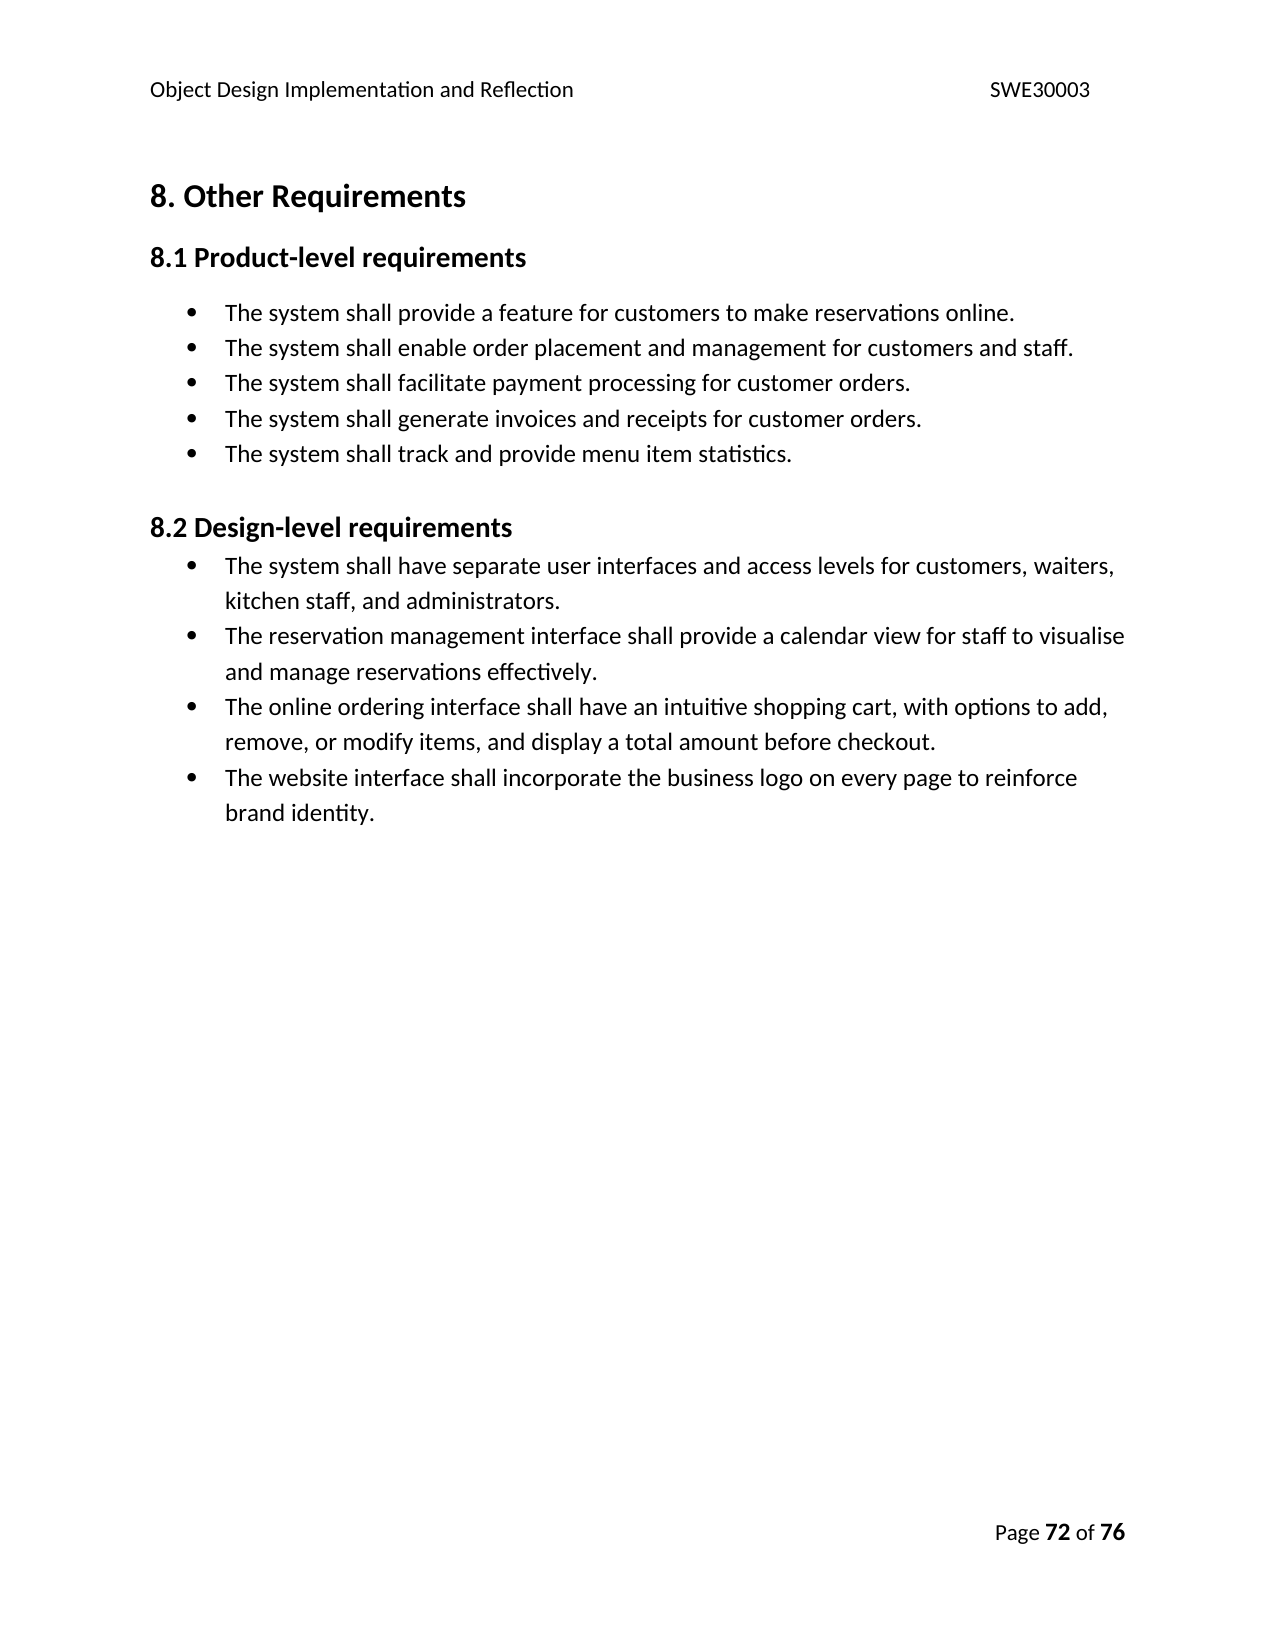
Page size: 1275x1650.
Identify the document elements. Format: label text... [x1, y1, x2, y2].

list The system shall enable order placement and management for customers and staff. [187, 332, 1125, 363]
text 8.1 Product-level requirements [150, 239, 1125, 274]
list The website interface shall incorporate the business logo on every page to reinforce brand identity. [187, 762, 1125, 828]
list The online ordering interface shall have an intuitive shopping cart, with options to add, remove, or modify items, and display a total amount before checkout. [187, 691, 1125, 757]
text 8.2 Design-level requirements [150, 509, 1125, 544]
list The system shall facilitate payment processing for customer orders. [187, 367, 1125, 398]
list The system shall have separate user interfaces and access levels for customers, waiters, kitchen staff, and administrators. [187, 550, 1125, 616]
list The reservation management interface shall provide a calendar view for staff to visualise and manage reservations effectively. [187, 621, 1125, 686]
list The system shall generate invoices and receipts for customer orders. [187, 403, 1125, 433]
list The system shall provide a feature for customers to make reservations online. [187, 297, 1125, 327]
list The system shall track and provide menu item statistics. [187, 438, 1125, 468]
text 8. Other Requirements [150, 175, 1125, 216]
